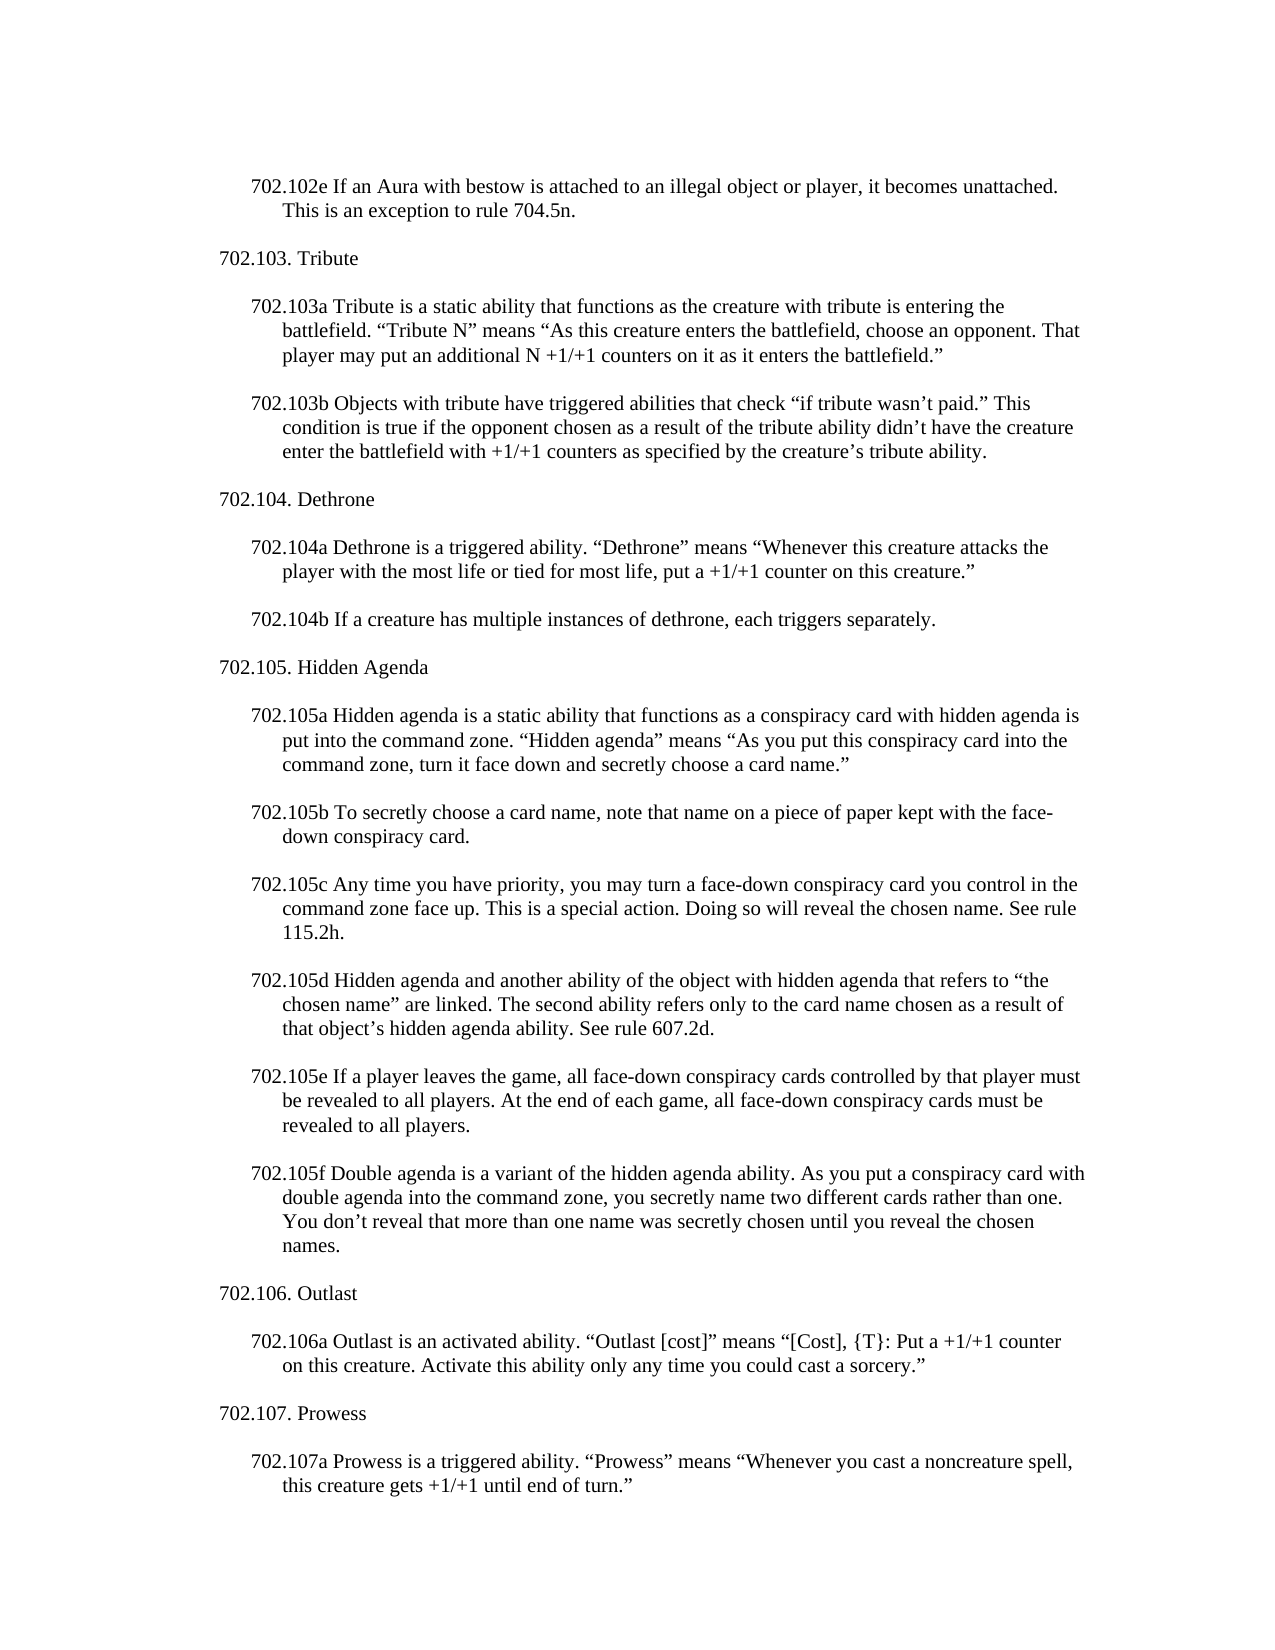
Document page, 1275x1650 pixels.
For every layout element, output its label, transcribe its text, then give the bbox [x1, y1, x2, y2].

text 702.104b If a creature has multiple instances of dethrone, each triggers separately. [251, 607, 1087, 631]
text 702.102e If an Aura with bestow is attached to an illegal object or player, it becomes unattached. This is an exception to rule 704.5n. [251, 174, 1087, 222]
text 702.105c Any time you have priority, you may turn a face-down conspiracy card you control in the command zone face up. This is a special action. Doing so will reveal the chosen name. See rule 115.2h. [251, 872, 1087, 944]
text 702.103a Tribute is a static ability that functions as the creature with tribute is entering the battlefield. “Tribute N” means “As this creature enters the battlefield, choose an opponent. That player may put an additional N +1/+1 counters on it as it enters the battlefield.” [251, 294, 1087, 367]
text 702.103b Objects with tribute have triggered abilities that check “if tribute wasn’t paid.” This condition is true if the opponent chosen as a result of the tribute ability didn’t have the creature enter the battlefield with +1/+1 counters as specified by the creature’s tribute ability. [251, 391, 1087, 463]
text 702.105. Hidden Agenda [219, 655, 1087, 679]
text 702.105e If a player leaves the game, all face-down conspiracy cards controlled by that player must be revealed to all players. At the end of each game, all face-down conspiracy cards must be revealed to all players. [251, 1064, 1087, 1137]
text 702.105d Hidden agenda and another ability of the object with hidden agenda that refers to “the chosen name” are linked. The second ability refers only to the card name chosen as a result of that object’s hidden agenda ability. See rule 607.2d. [251, 968, 1087, 1040]
text 702.106a Outlast is an activated ability. “Outlast [cost]” means “[Cost], {T}: Put a +1/+1 counter on this creature. Activate this ability only any time you could cast a sorcery.” [251, 1329, 1087, 1377]
text 702.104. Dethrone [219, 487, 1087, 511]
text 702.104a Dethrone is a triggered ability. “Dethrone” means “Whenever this creature attacks the player with the most life or tied for most life, put a +1/+1 counter on this creature.” [251, 535, 1087, 583]
text 702.103. Tribute [219, 246, 1087, 270]
text 702.105a Hidden agenda is a static ability that functions as a conspiracy card with hidden agenda is put into the command zone. “Hidden agenda” means “As you put this conspiracy card into the command zone, turn it face down and secretly choose a card name.” [251, 703, 1087, 776]
text 702.105f Double agenda is a variant of the hidden agenda ability. As you put a conspiracy card with double agenda into the command zone, you secretly name two different cards rather than one. You don’t reveal that more than one name was secretly chosen until you reveal the chosen names. [251, 1161, 1087, 1257]
text 702.107. Prowess [219, 1401, 1087, 1425]
text 702.107a Prowess is a triggered ability. “Prowess” means “Whenever you cast a noncreature spell, this creature gets +1/+1 until end of turn.” [251, 1449, 1087, 1497]
text 702.105b To secretly choose a card name, note that name on a piece of paper kept with the face-down conspiracy card. [251, 800, 1087, 848]
text 702.106. Outlast [219, 1281, 1087, 1305]
